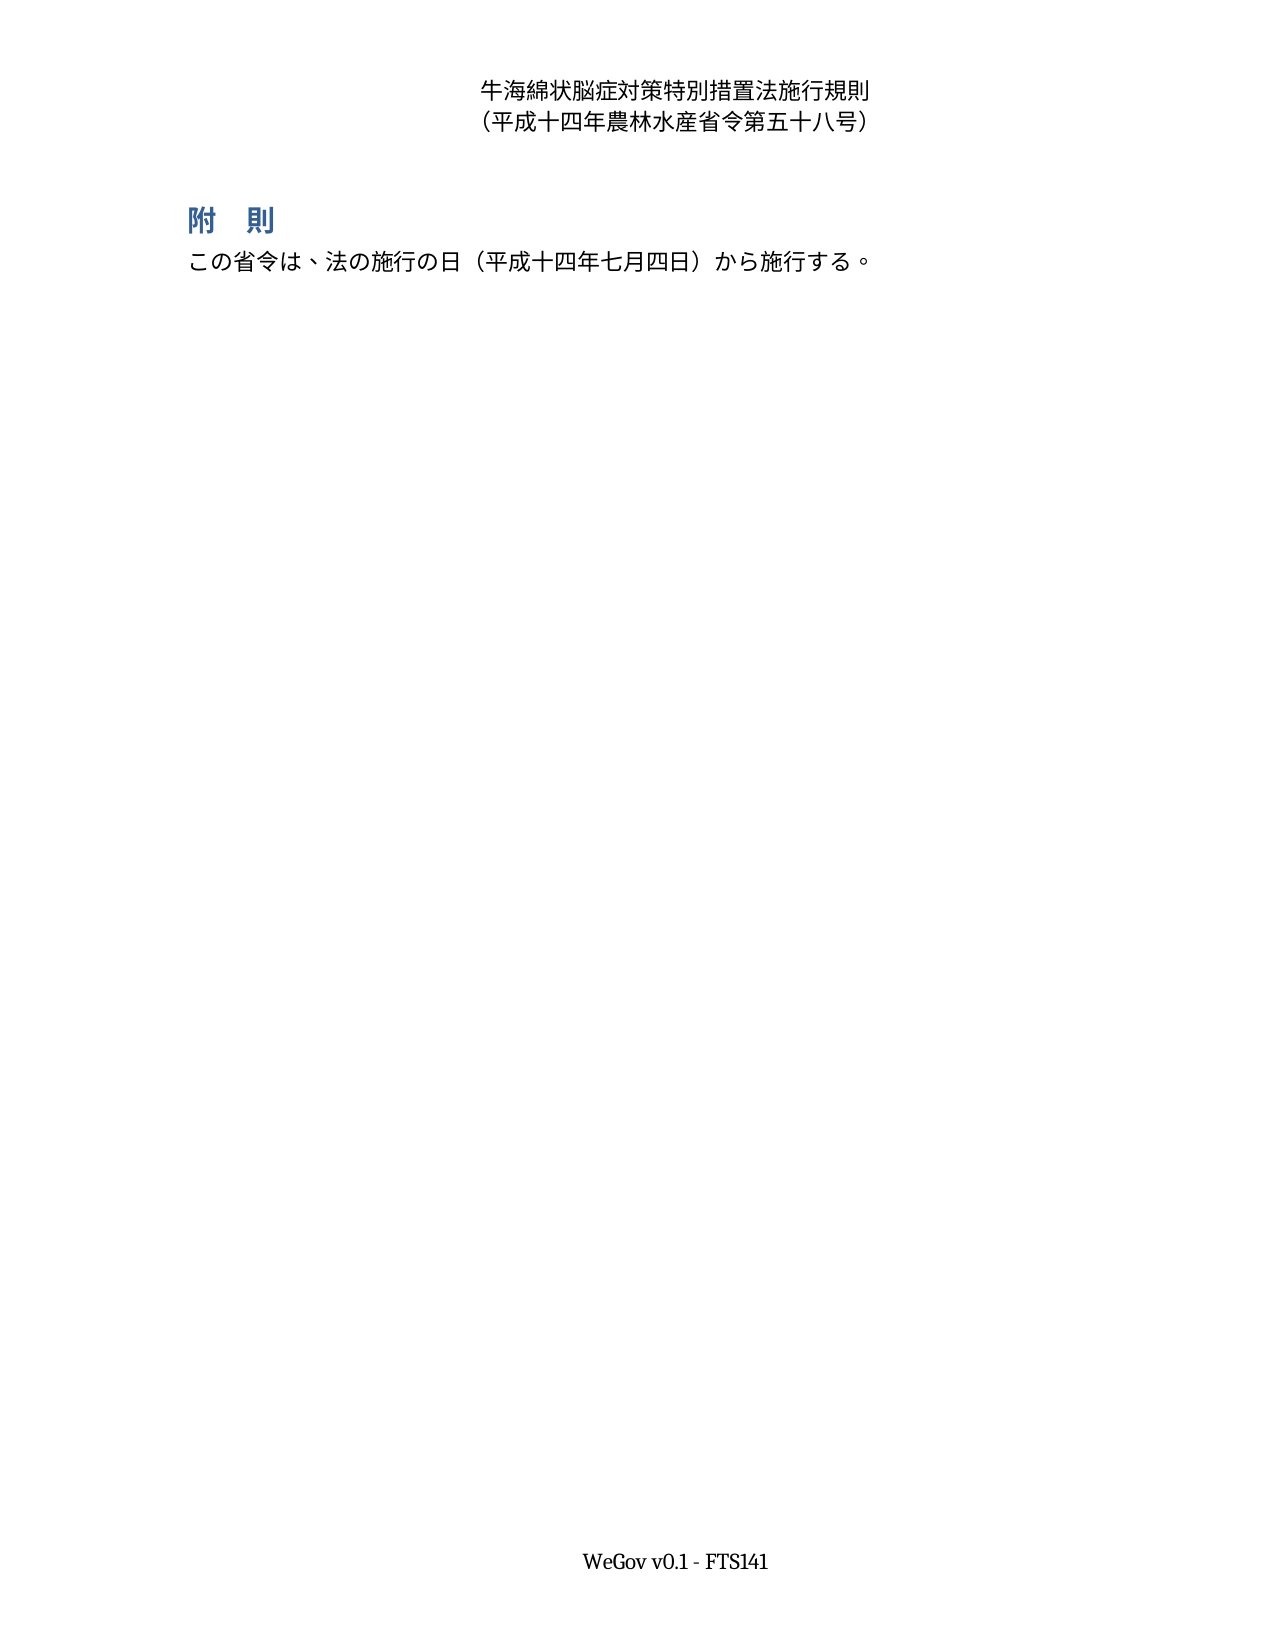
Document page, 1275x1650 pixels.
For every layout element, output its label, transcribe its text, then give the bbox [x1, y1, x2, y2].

text この省令は、法の施行の日（平成十四年七月四日）から施行する。 [187, 246, 1087, 277]
subtitle 附 則 [187, 200, 1087, 240]
